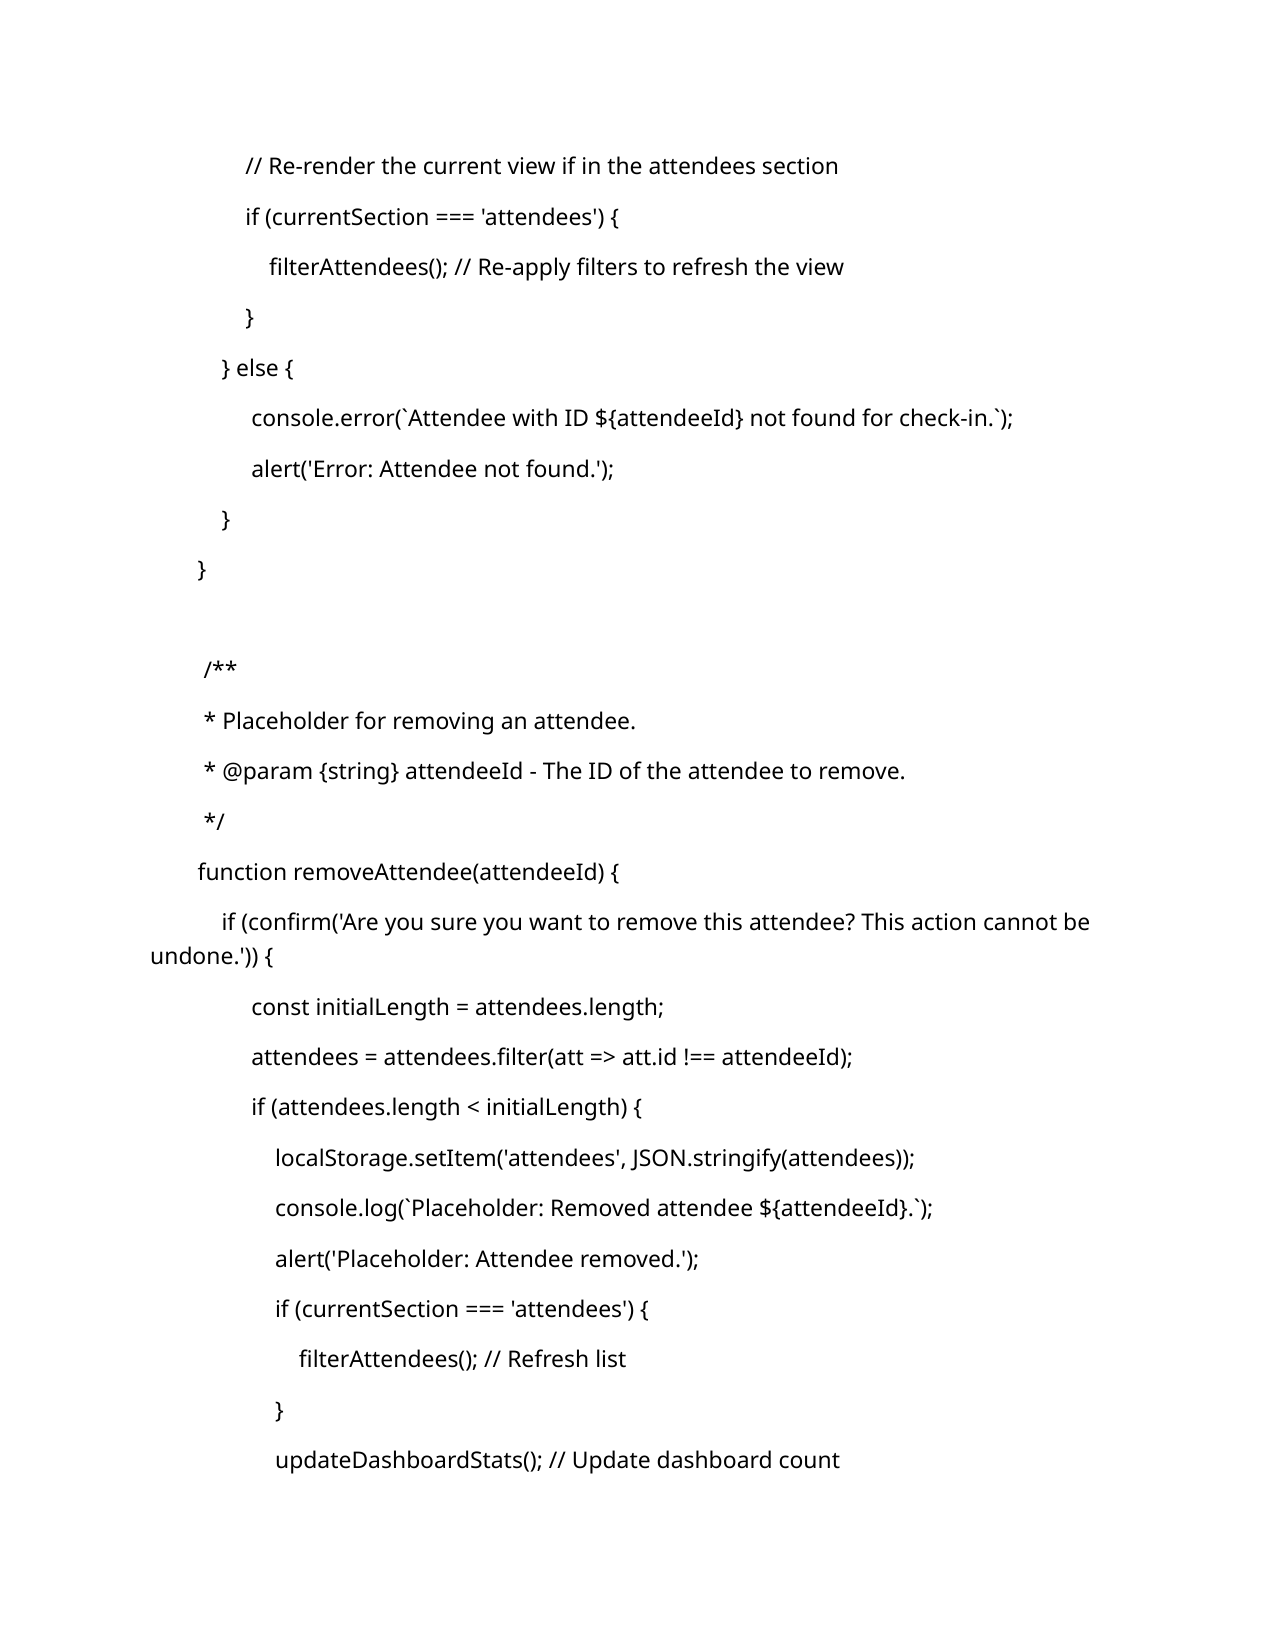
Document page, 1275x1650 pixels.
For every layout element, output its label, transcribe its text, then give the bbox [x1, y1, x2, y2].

text function removeAttendee(attendeeId) { [150, 856, 1125, 887]
text * Placeholder for removing an attendee. [150, 704, 1125, 736]
text attendees = attendees.filter(att => att.id !== attendeeId); [150, 1041, 1125, 1072]
text updateDashboardStats(); // Update dashboard count [150, 1444, 1125, 1475]
text filterAttendees(); // Re-apply filters to refresh the view [150, 251, 1125, 282]
text */ [150, 805, 1125, 837]
text } [150, 1394, 1125, 1425]
text alert('Error: Attendee not found.'); [150, 452, 1125, 484]
text if (confirm('Are you sure you want to remove this attendee? This action cannot be undone.')) { [150, 906, 1125, 971]
text /** [150, 654, 1125, 685]
text if (currentSection === 'attendees') { [150, 200, 1125, 232]
text // Re-render the current view if in the attendees section [150, 150, 1125, 181]
text if (attendees.length < initialLength) { [150, 1091, 1125, 1122]
text } [150, 301, 1125, 332]
text filterAttendees(); // Refresh list [150, 1343, 1125, 1374]
text const initialLength = attendees.length; [150, 990, 1125, 1022]
text if (currentSection === 'attendees') { [150, 1293, 1125, 1324]
text alert('Placeholder: Attendee removed.'); [150, 1242, 1125, 1274]
text localStorage.setItem('attendees', JSON.stringify(attendees)); [150, 1142, 1125, 1173]
text console.log(`Placeholder: Removed attendee ${attendeeId}.`); [150, 1192, 1125, 1223]
text } [150, 553, 1125, 584]
text * @param {string} attendeeId - The ID of the attendee to remove. [150, 755, 1125, 786]
text } else { [150, 352, 1125, 383]
text } [150, 503, 1125, 534]
text console.error(`Attendee with ID ${attendeeId} not found for check-in.`); [150, 402, 1125, 433]
